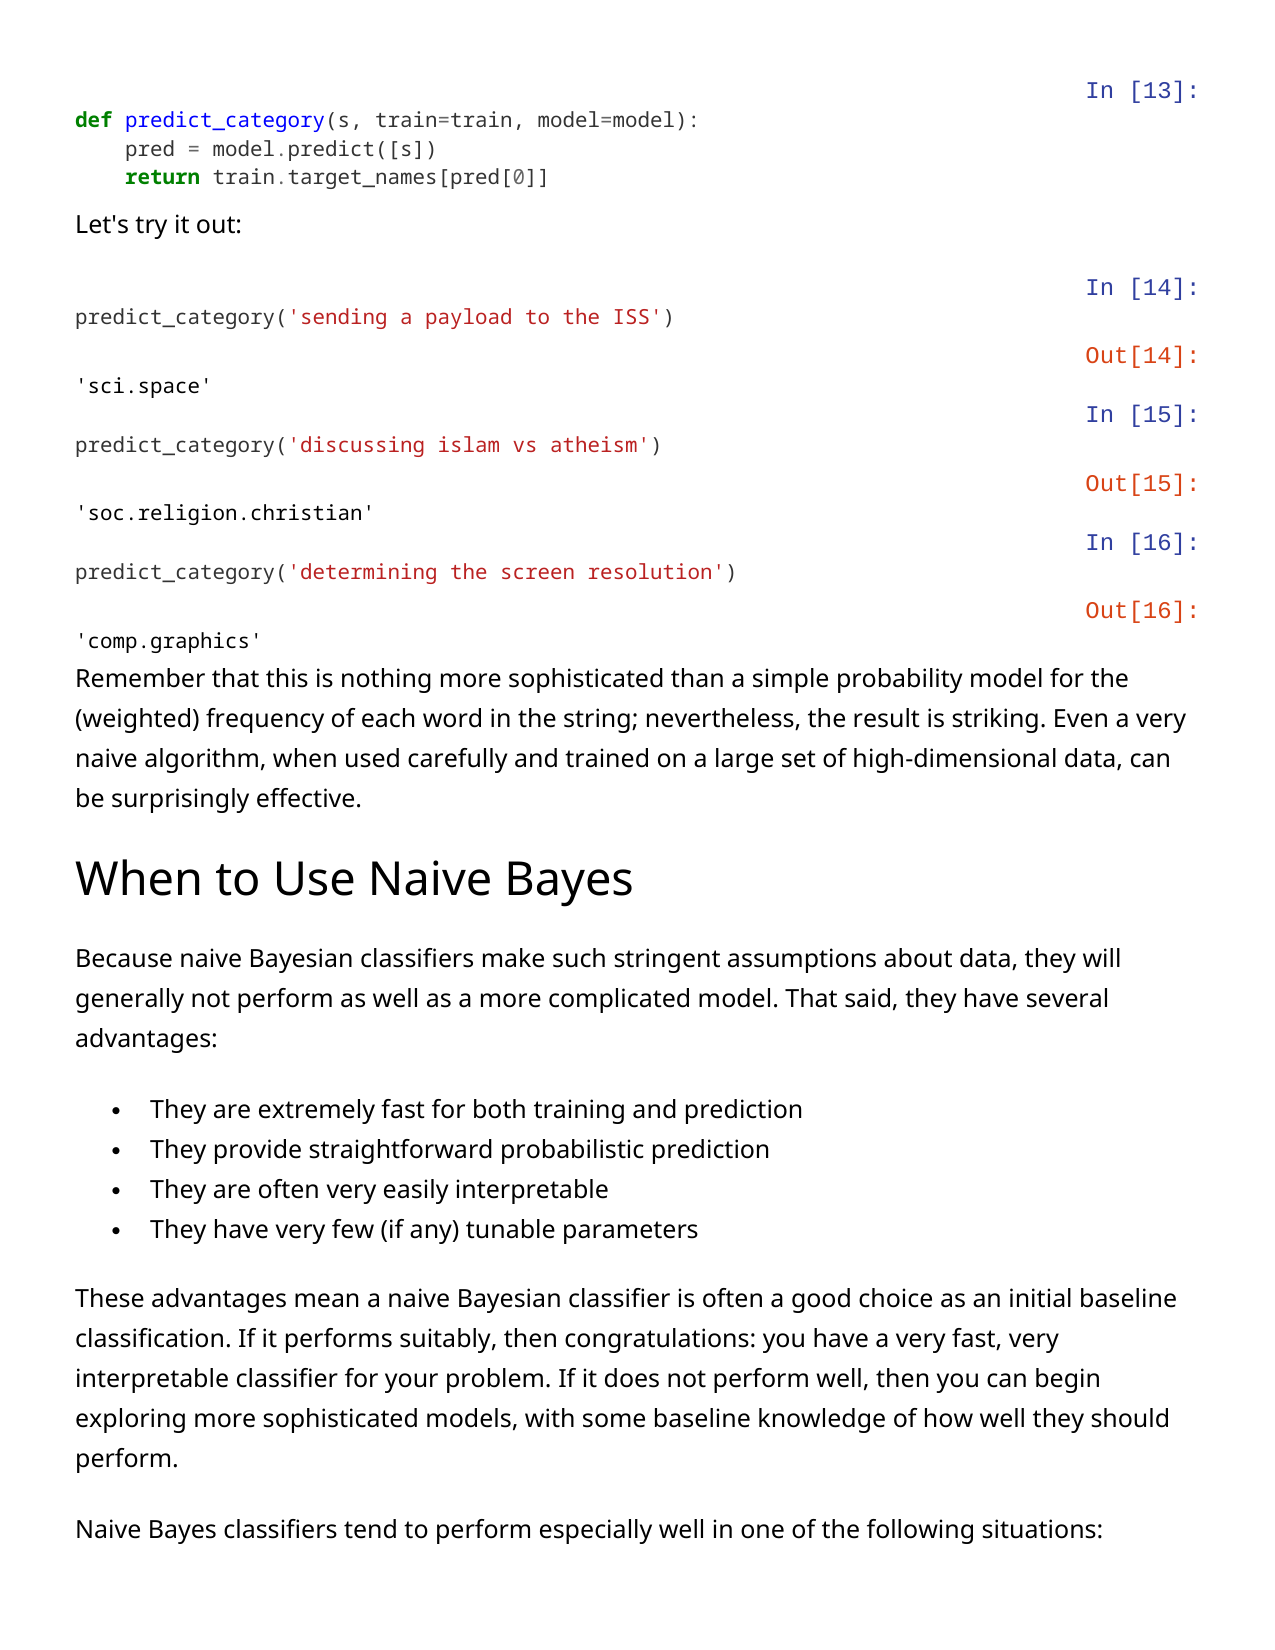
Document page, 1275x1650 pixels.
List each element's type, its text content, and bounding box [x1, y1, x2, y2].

text Because naive Bayesian classifiers make such stringent assumptions about data, they will generally not perform as well as a more complicated model. That said, they have several advantages: [75, 934, 1200, 1054]
text 'sci.space' [75, 371, 1200, 399]
text Out[16]: [75, 596, 1200, 626]
text Out[14]: [75, 341, 1200, 371]
text 'soc.religion.christian' [75, 498, 1200, 527]
text 'comp.graphics' [75, 626, 1200, 654]
text predict_category('discussing islam vs atheism') [75, 430, 1200, 458]
text Out[15]: [75, 468, 1200, 498]
text These advantages mean a naive Bayesian classifier is often a good choice as an initial baseline classification. If it performs suitably, then congratulations: you have a very fast, very interpretable classifier for your problem. If it does not perform well, then you can begin exploring more sophisticated models, with some baseline knowledge of how well they should perform. [75, 1275, 1200, 1475]
text In [13]: [75, 75, 1200, 105]
list They have very few (if any) tunable parameters [112, 1206, 1200, 1246]
text When to Use Naive Bayes [75, 846, 1200, 909]
text In [16]: [75, 527, 1200, 557]
text pred = model.predict([s]) [75, 134, 1200, 162]
text def predict_category(s, train=train, model=model): [75, 105, 1200, 134]
list They provide straightforward probabilistic prediction [112, 1126, 1200, 1166]
list They are extremely fast for both training and prediction [112, 1086, 1200, 1126]
text In [14]: [75, 272, 1200, 302]
text Naive Bayes classifiers tend to perform especially well in one of the following situations: [75, 1506, 1200, 1546]
text predict_category('determining the screen resolution') [75, 557, 1200, 586]
text Remember that this is nothing more sophisticated than a simple probability model for the (weighted) frequency of each word in the string; nevertheless, the result is striking. Even a very naive algorithm, when used carefully and trained on a large set of high-dimensional data, can be surprisingly effective. [75, 654, 1200, 814]
text In [15]: [75, 399, 1200, 430]
text predict_category('sending a payload to the ISS') [75, 302, 1200, 331]
list They are often very easily interpretable [112, 1166, 1200, 1206]
text return train.target_names[pred[0]] [75, 162, 1200, 191]
text Let's try it out: [75, 201, 1200, 241]
